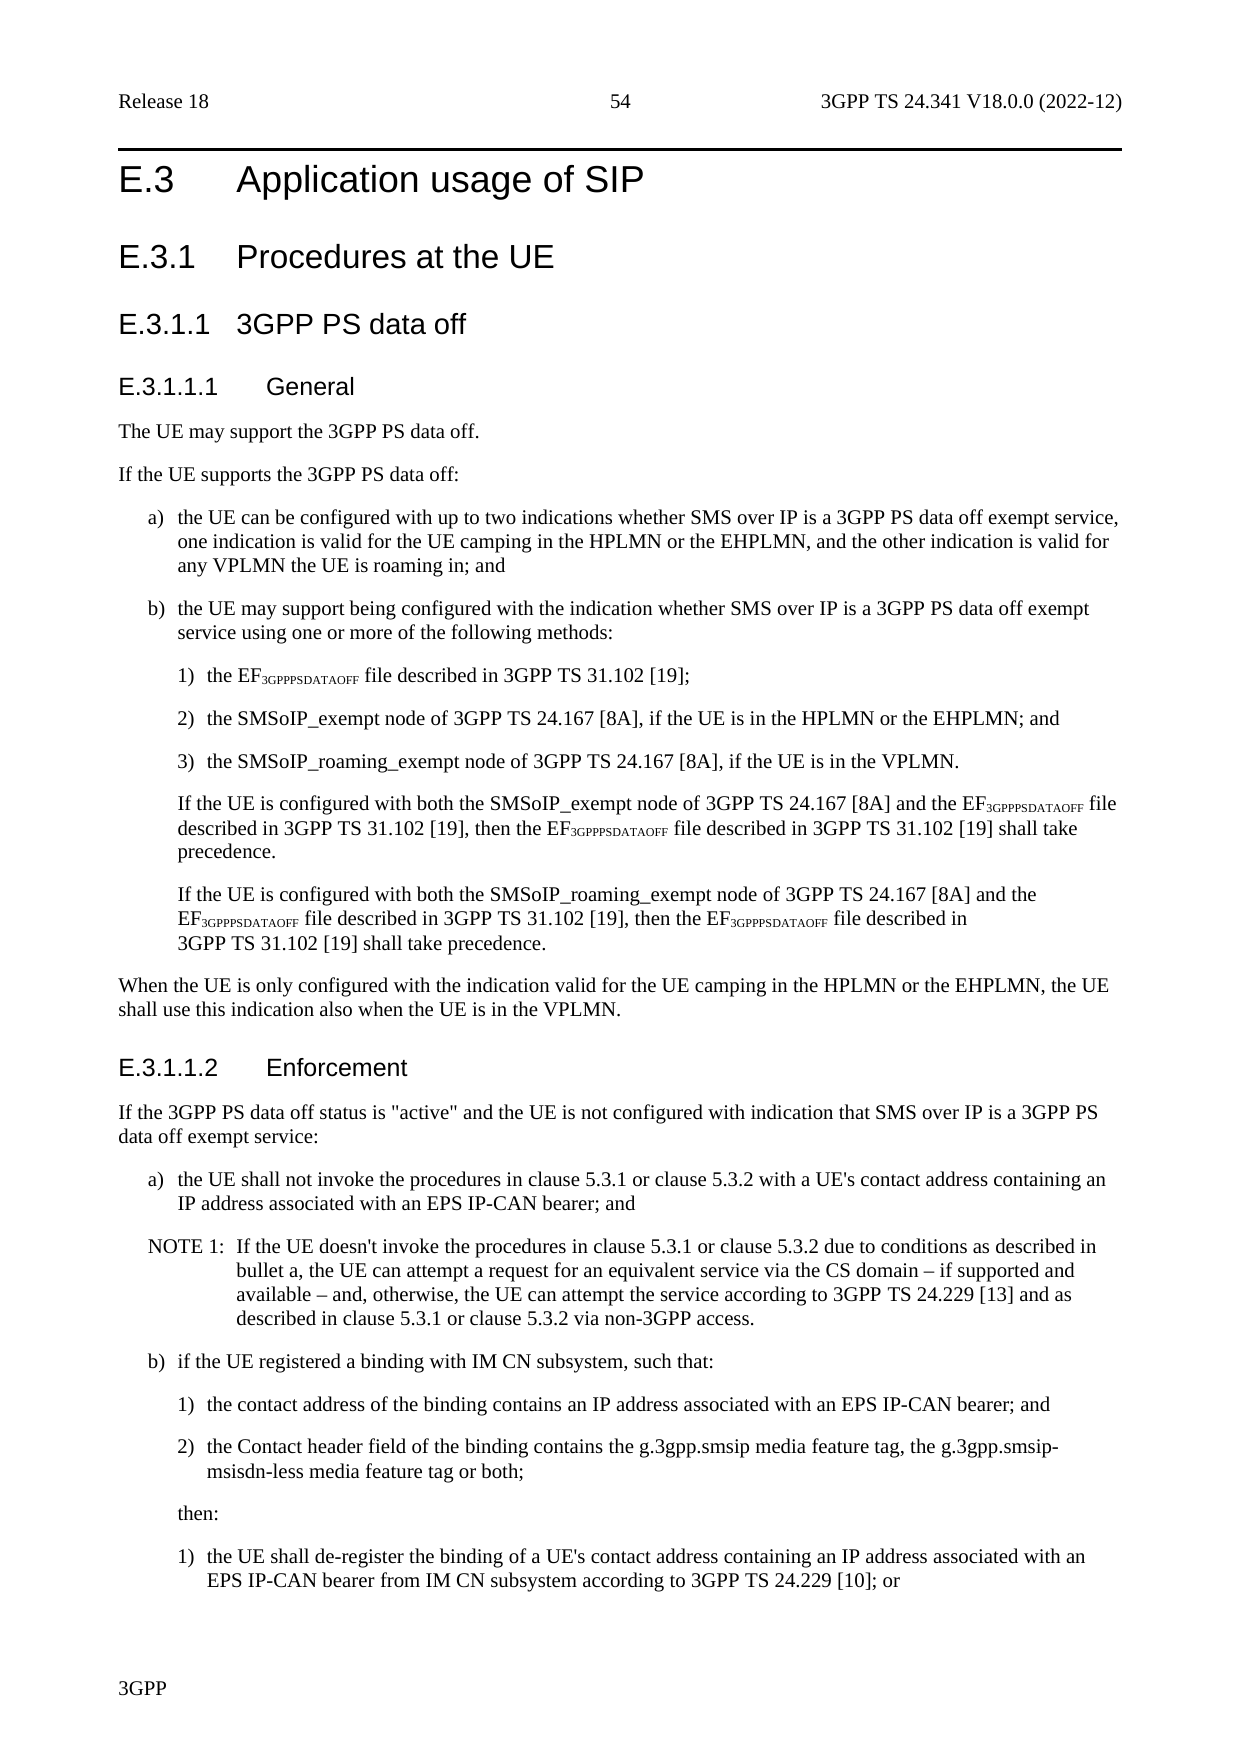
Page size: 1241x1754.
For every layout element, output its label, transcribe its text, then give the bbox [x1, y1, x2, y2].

text If the UE is configured with both the SMSoIP_exempt node of 3GPP TS 24.167 [8A] and the EF3GPPPSDATAOFF file described in 3GPP TS 31.102 [19], then the EF3GPPPSDATAOFF file described in 3GPP TS 31.102 [19] shall take precedence. [148, 791, 1122, 863]
text b) the UE may support being configured with the indication whether SMS over IP is a 3GPP PS data off exempt service using one or more of the following methods: [148, 596, 1122, 644]
text 1) the contact address of the binding contains an IP address associated with an EPS IP-CAN bearer; and [177, 1392, 1122, 1416]
subtitle E.3.1.1.2 Enforcement [118, 1053, 1122, 1081]
subtitle E.3.1.1 3GPP PS data off [118, 307, 1122, 341]
subtitle E.3.1.1.1 General [118, 372, 1122, 401]
text NOTE 1: If the UE doesn't invoke the procedures in clause 5.3.1 or clause 5.3.2 due to conditions as described in bullet a, the UE can attempt a request for an equivalent service via the CS domain – if supported and available – and, otherwise, the UE can attempt the service according to 3GPP TS 24.229 [13] and as described in clause 5.3.1 or clause 5.3.2 via non-3GPP access. [148, 1234, 1122, 1330]
text If the UE supports the 3GPP PS data off: [118, 462, 1122, 486]
subtitle E.3 Application usage of SIP [118, 151, 1122, 200]
text 1) the UE shall de-register the binding of a UE's contact address containing an IP address associated with an EPS IP-CAN bearer from IM CN subsystem according to 3GPP TS 24.229 [10]; or [177, 1544, 1122, 1592]
text 2) the Contact header field of the binding contains the g.3gpp.smsip media feature tag, the g.3gpp.smsip-msisdn-less media feature tag or both; [177, 1434, 1122, 1483]
subtitle E.3.1 Procedures at the UE [118, 237, 1122, 276]
text a) the UE can be configured with up to two indications whether SMS over IP is a 3GPP PS data off exempt service, one indication is valid for the UE camping in the HPLMN or the EHPLMN, and the other indication is valid for any VPLMN the UE is roaming in; and [148, 505, 1122, 577]
text then: [148, 1501, 1122, 1525]
text 3) the SMSoIP_roaming_exempt node of 3GPP TS 24.167 [8A], if the UE is in the VPLMN. [177, 748, 1122, 773]
text The UE may support the 3GPP PS data off. [118, 419, 1122, 443]
text If the 3GPP PS data off status is "active" and the UE is not configured with indication that SMS over IP is a 3GPP PS data off exempt service: [118, 1100, 1122, 1148]
text 1) the EF3GPPPSDATAOFF file described in 3GPP TS 31.102 [19]; [177, 663, 1122, 687]
text If the UE is configured with both the SMSoIP_roaming_exempt node of 3GPP TS 24.167 [8A] and the EF3GPPPSDATAOFF file described in 3GPP TS 31.102 [19], then the EF3GPPPSDATAOFF file described in 3GPP TS 31.102 [19] shall take precedence. [148, 882, 1122, 954]
text a) the UE shall not invoke the procedures in clause 5.3.1 or clause 5.3.2 with a UE's contact address containing an IP address associated with an EPS IP-CAN bearer; and [148, 1167, 1122, 1215]
text 2) the SMSoIP_exempt node of 3GPP TS 24.167 [8A], if the UE is in the HPLMN or the EHPLMN; and [177, 706, 1122, 730]
text When the UE is only configured with the indication valid for the UE camping in the HPLMN or the EHPLMN, the UE shall use this indication also when the UE is in the VPLMN. [118, 973, 1122, 1021]
text b) if the UE registered a binding with IM CN subsystem, such that: [148, 1349, 1122, 1373]
